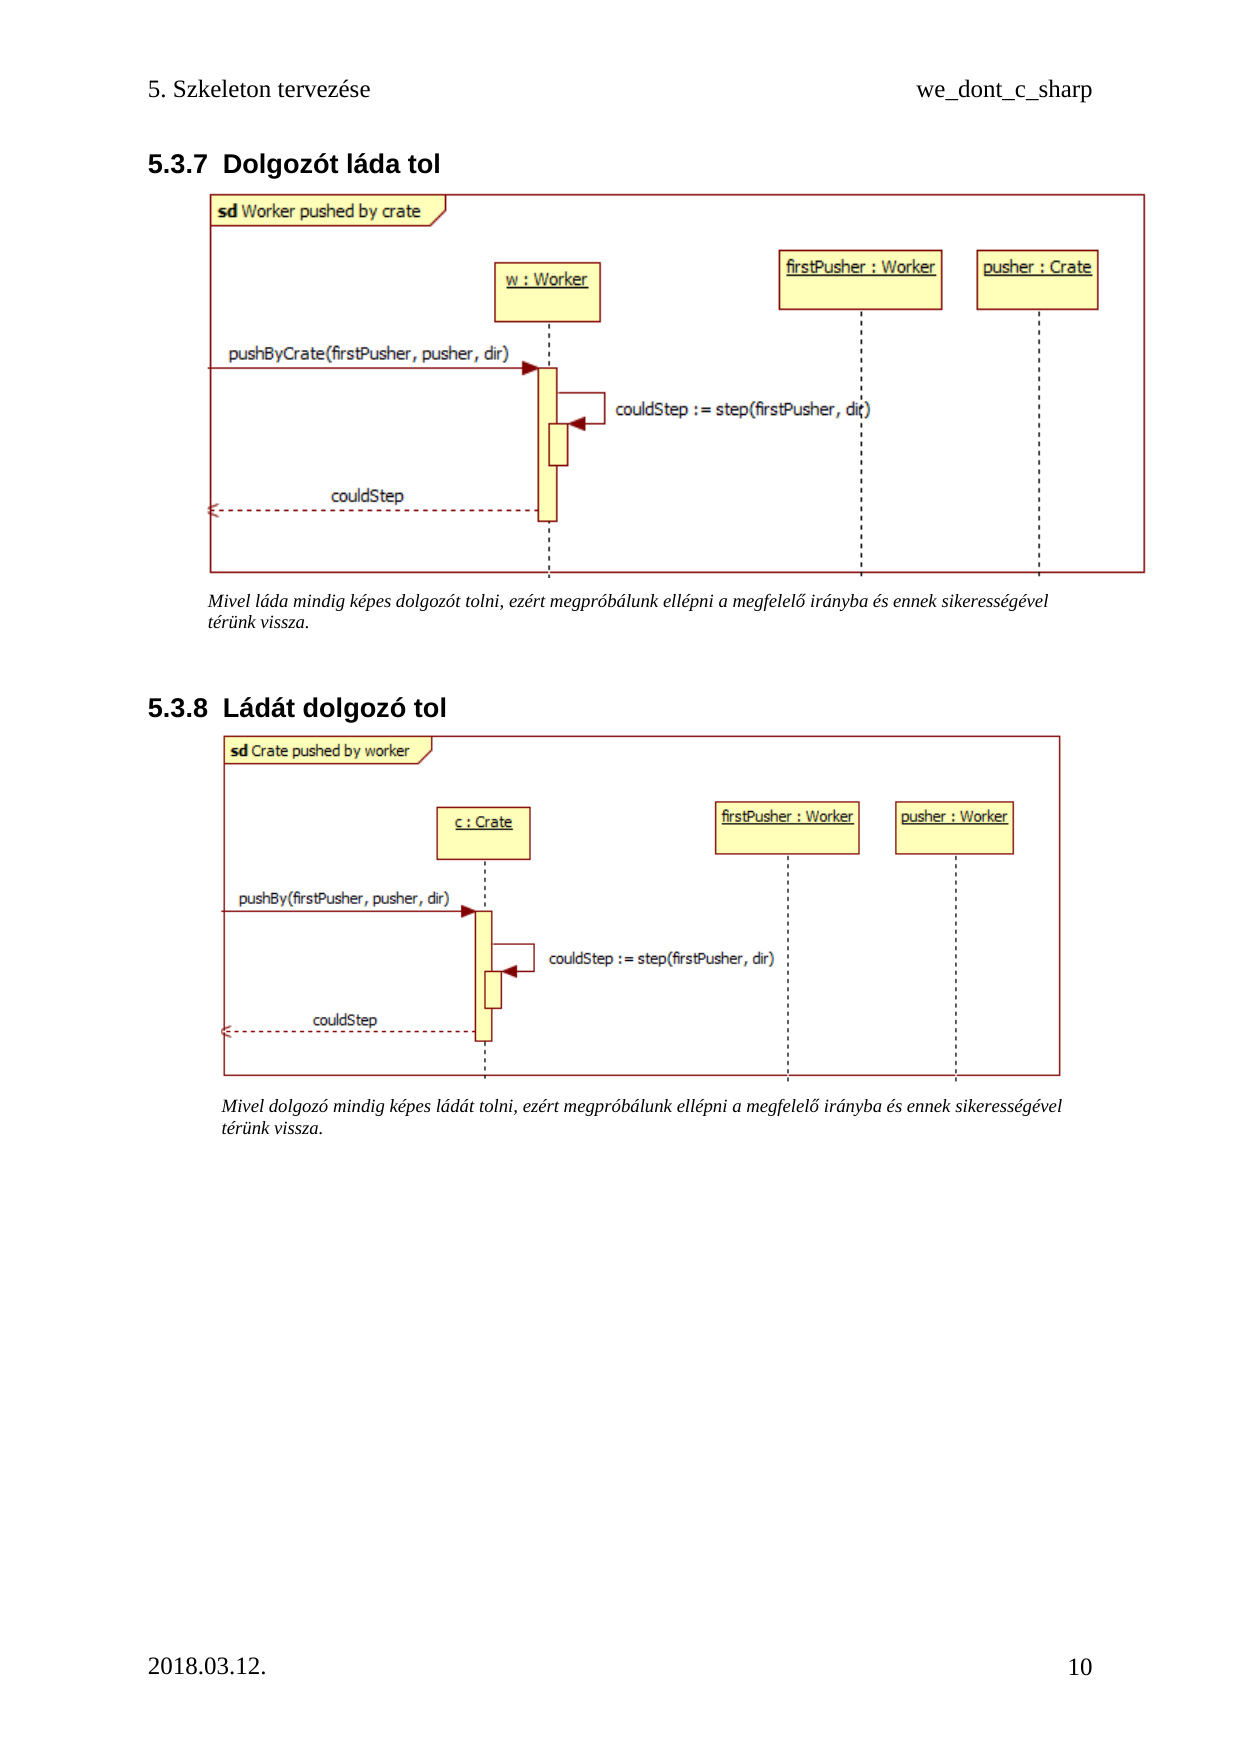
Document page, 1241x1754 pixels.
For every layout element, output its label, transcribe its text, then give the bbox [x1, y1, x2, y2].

text Mivel láda mindig képes dolgozót tolni, ezért megpróbálunk ellépni a megfelelő irányba és ennek sikerességével térünk vissza. [208, 590, 1093, 633]
subtitle Ládát dolgozó tol [148, 692, 1093, 723]
text Mivel dolgozó mindig képes ládát tolni, ezért megpróbálunk ellépni a megfelelő irányba és ennek sikerességével térünk vissza. [221, 1095, 1093, 1138]
picture [221, 729, 1065, 1083]
subtitle Dolgozót láda tol [148, 148, 1093, 179]
picture [207, 185, 1153, 578]
